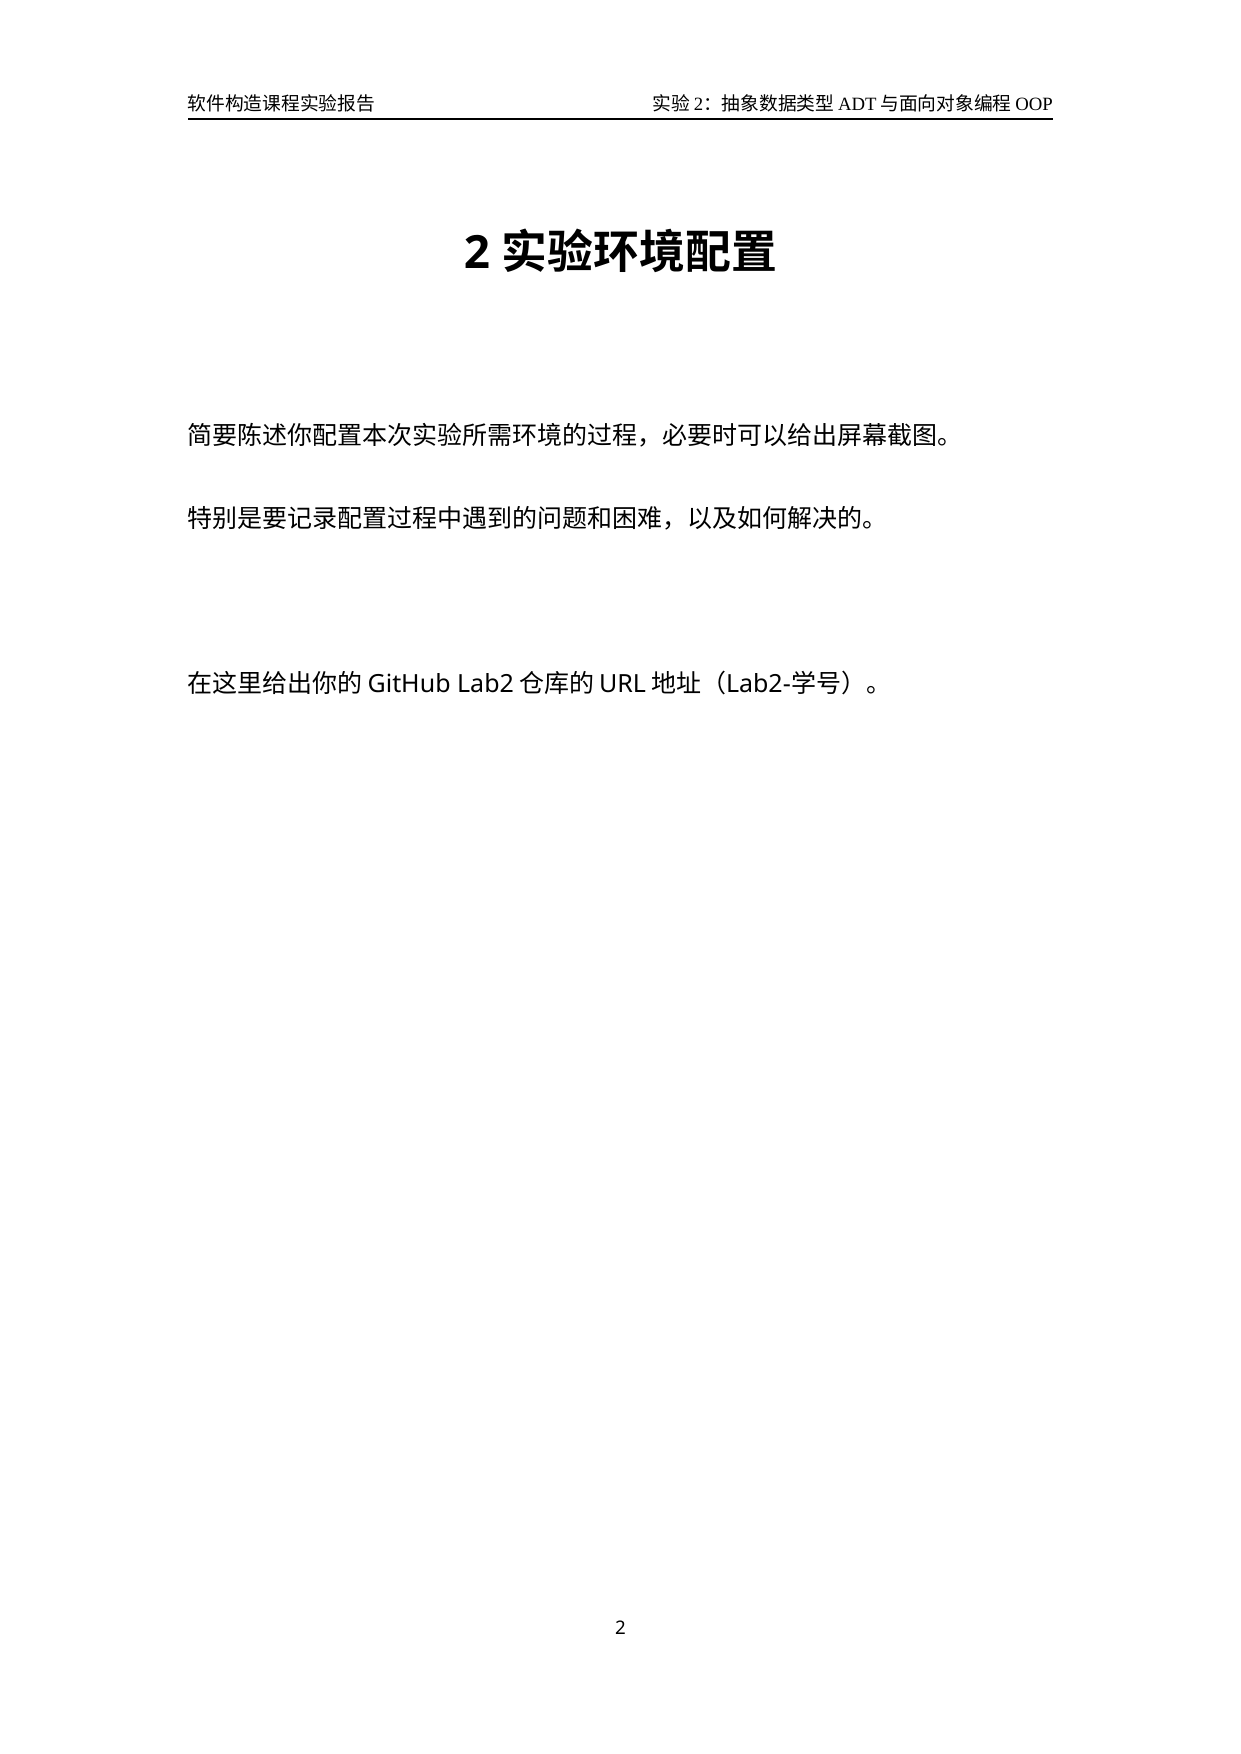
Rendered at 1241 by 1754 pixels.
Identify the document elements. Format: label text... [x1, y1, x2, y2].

text 简要陈述你配置本次实验所需环境的过程，必要时可以给出屏幕截图。 [187, 401, 1053, 466]
text 特别是要记录配置过程中遇到的问题和困难，以及如何解决的。 [187, 484, 1053, 549]
text 在这里给出你的GitHub Lab2仓库的URL地址（Lab2-学号）。 [187, 649, 1053, 714]
subtitle 实验环境配置 [187, 199, 1053, 297]
